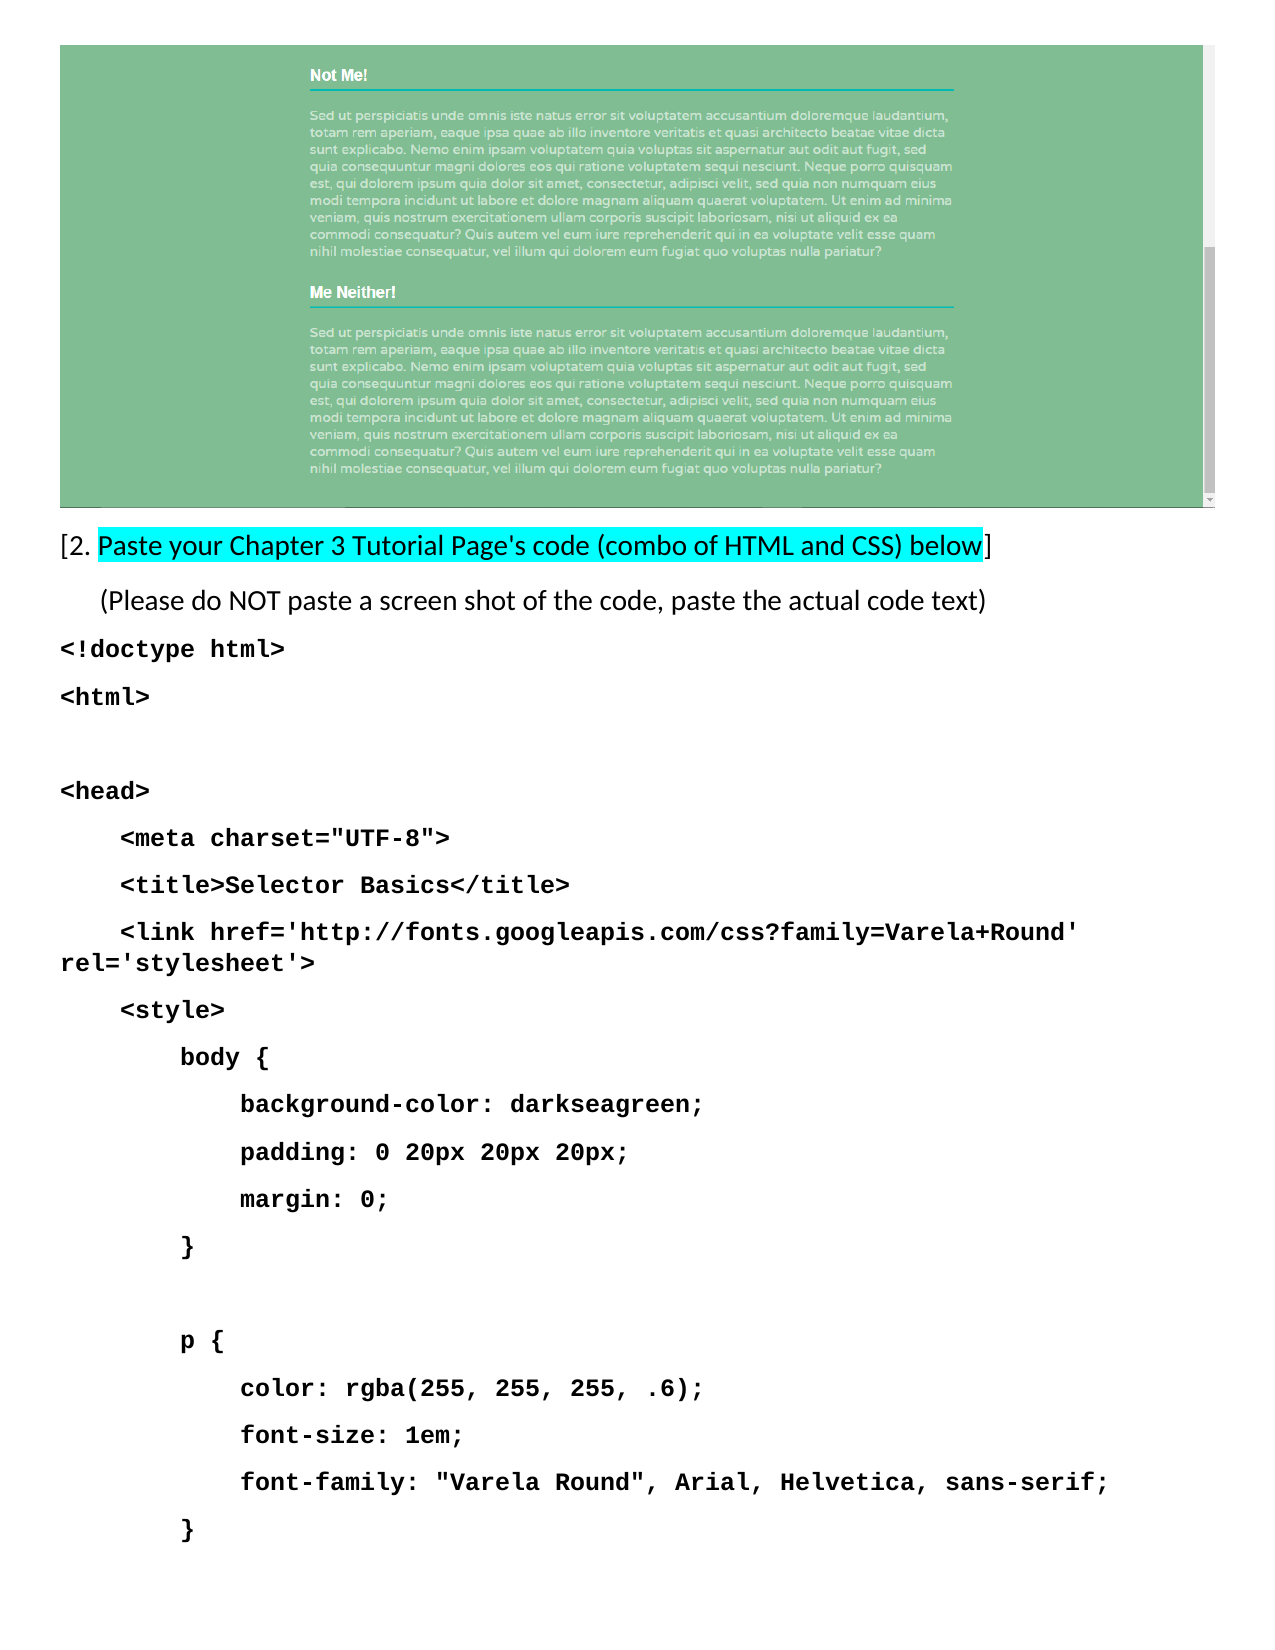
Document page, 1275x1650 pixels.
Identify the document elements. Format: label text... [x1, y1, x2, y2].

text margin: 0; [60, 1186, 1215, 1215]
text color: rgba(255, 255, 255, .6); [60, 1375, 1215, 1403]
text font-family: "Varela Round", Arial, Helvetica, sans-serif; [60, 1469, 1215, 1498]
text p { [60, 1328, 1215, 1356]
text <html> [60, 684, 1215, 712]
text <!doctype html> [60, 637, 1215, 665]
text (Please do NOT paste a screen shot of the code, paste the actual code text) [60, 582, 1215, 617]
text <title>Selector Basics</title> [60, 873, 1215, 901]
text <meta charset="UTF-8"> [60, 826, 1215, 854]
text body { [60, 1045, 1215, 1073]
text font-size: 1em; [60, 1422, 1215, 1451]
text } [60, 1517, 1215, 1545]
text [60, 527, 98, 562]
text <head> [60, 778, 1215, 807]
picture [60, 45, 1215, 508]
text <style> [60, 998, 1215, 1026]
text background-color: darkseagreen; [60, 1092, 1215, 1120]
text [2. Paste your Chapter 3 Tutorial Page's code (combo of HTML and CSS) below] [983, 527, 1215, 562]
text <link href='http://fonts.googleapis.com/css?family=Varela+Round' rel='stylesheet'> [60, 920, 1215, 979]
text padding: 0 20px 20px 20px; [60, 1139, 1215, 1168]
text } [60, 1234, 1215, 1262]
